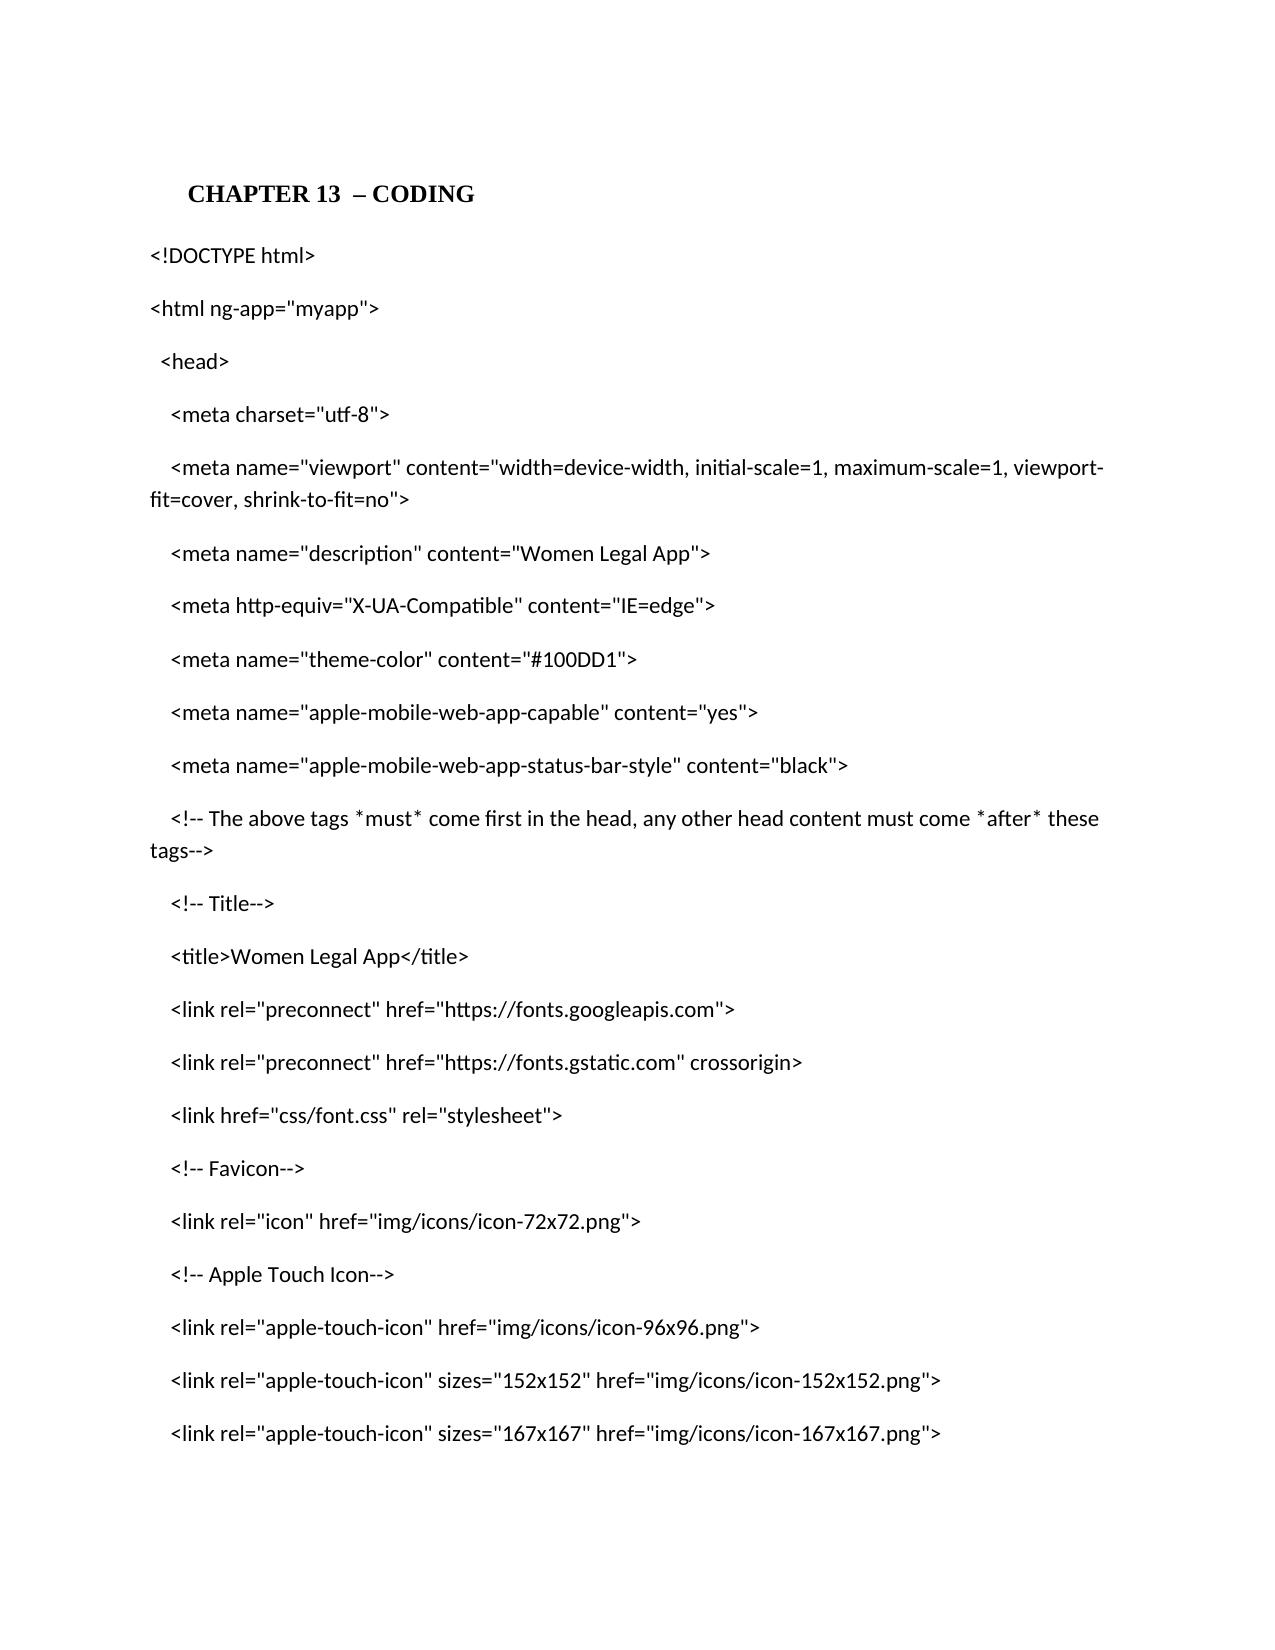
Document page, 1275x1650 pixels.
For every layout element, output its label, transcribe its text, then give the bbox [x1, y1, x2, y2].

text <link rel="apple-touch-icon" sizes="152x152" href="img/icons/icon-152x152.png"> [150, 1366, 1125, 1394]
text CHAPTER 13 – CODING [187, 179, 1125, 208]
text <meta charset="utf-8"> [150, 400, 1125, 428]
text <!-- Apple Touch Icon--> [150, 1260, 1125, 1288]
text <link href="css/font.css" rel="stylesheet"> [150, 1101, 1125, 1129]
text <meta name="viewport" content="width=device-width, initial-scale=1, maximum-scale=1, viewport-fit=cover, shrink-to-fit=no"> [150, 453, 1125, 514]
text <link rel="apple-touch-icon" sizes="167x167" href="img/icons/icon-167x167.png"> [150, 1419, 1125, 1447]
text <!DOCTYPE html> [150, 241, 1125, 269]
text <!-- The above tags *must* come first in the head, any other head content must come *after* these tags--> [150, 804, 1125, 864]
text <link rel="preconnect" href="https://fonts.gstatic.com" crossorigin> [150, 1048, 1125, 1076]
text <meta name="description" content="Women Legal App"> [150, 539, 1125, 567]
text <meta name="apple-mobile-web-app-status-bar-style" content="black"> [150, 751, 1125, 779]
text <html ng-app="myapp"> [150, 294, 1125, 322]
text <head> [150, 347, 1125, 375]
text <meta http-equiv="X-UA-Compatible" content="IE=edge"> [150, 592, 1125, 620]
text <link rel="preconnect" href="https://fonts.googleapis.com"> [150, 995, 1125, 1023]
text <meta name="theme-color" content="#100DD1"> [150, 645, 1125, 673]
text <title>Women Legal App</title> [150, 942, 1125, 970]
text <link rel="icon" href="img/icons/icon-72x72.png"> [150, 1207, 1125, 1235]
text <meta name="apple-mobile-web-app-capable" content="yes"> [150, 698, 1125, 726]
text <!-- Title--> [150, 889, 1125, 917]
text <!-- Favicon--> [150, 1154, 1125, 1182]
text <link rel="apple-touch-icon" href="img/icons/icon-96x96.png"> [150, 1313, 1125, 1341]
